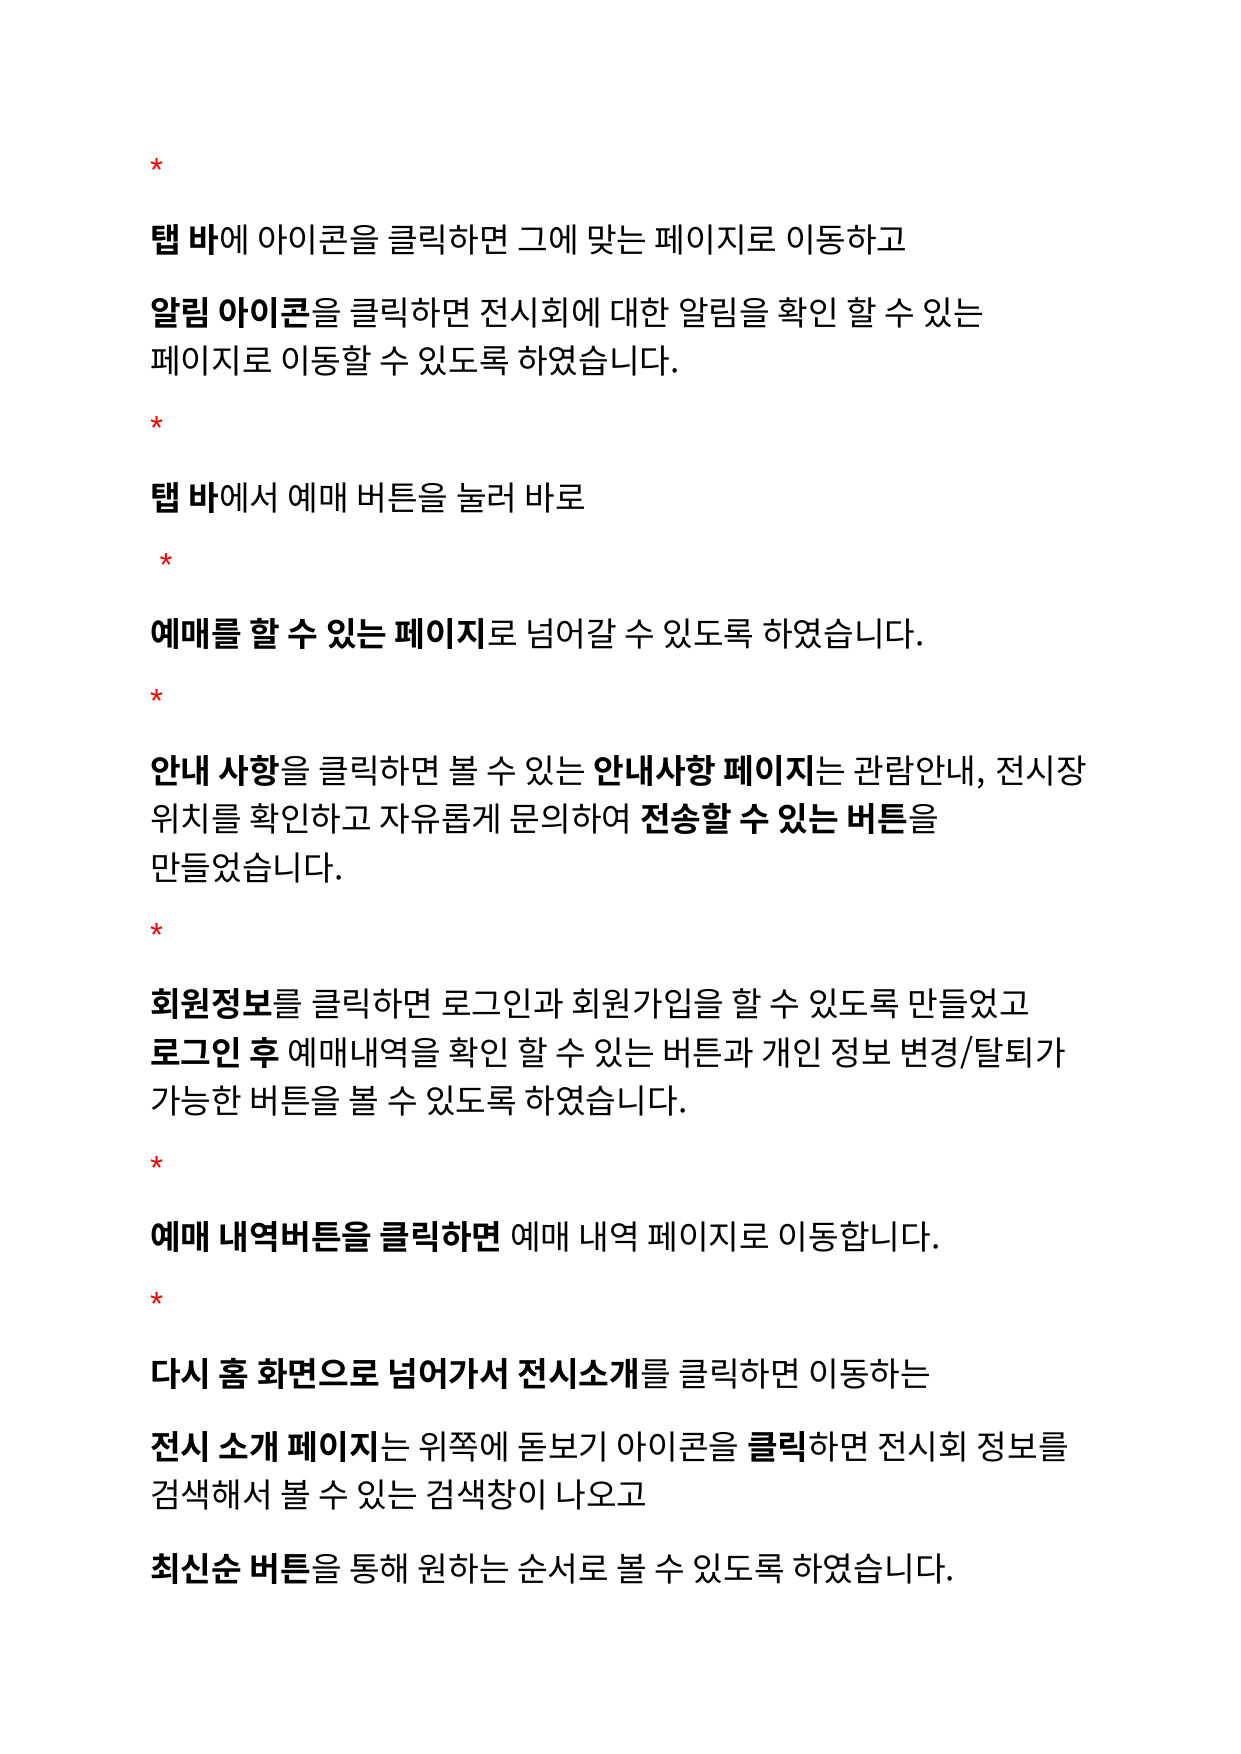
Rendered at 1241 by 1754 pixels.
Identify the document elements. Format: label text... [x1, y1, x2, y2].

text 알림 아이콘을 클릭하면 전시회에 대한 알림을 확인 할 수 있는 페이지로 이동할 수 있도록 하였습니다. [150, 287, 1090, 383]
text 예매를 할 수 있는 페이지로 넘어갈 수 있도록 하였습니다. [150, 608, 1090, 656]
text 회원정보를 클릭하면 로그인과 회원가입을 할 수 있도록 만들었고 로그인 후 예매내역을 확인 할 수 있는 버튼과 개인 정보 변경/탈퇴가 가능한 버튼을 볼 수 있도록 하였습니다. [150, 978, 1090, 1123]
text * [150, 1284, 1090, 1323]
text 최신순 버튼을 통해 원하는 순서로 볼 수 있도록 하였습니다. [150, 1542, 1090, 1591]
text 예매 내역버튼을 클릭하면 예매 내역 페이지로 이동합니다. [150, 1211, 1090, 1259]
text * [150, 545, 1090, 583]
text 다시 홈 화면으로 넘어가서 전시소개를 클릭하면 이동하는 [150, 1348, 1090, 1396]
text 안내 사항을 클릭하면 볼 수 있는 안내사항 페이지는 관람안내, 전시장 위치를 확인하고 자유롭게 문의하여 전송할 수 있는 버튼을 만들었습니다. [150, 745, 1090, 889]
text 전시 소개 페이지는 위쪽에 돋보기 아이콘을 클릭하면 전시회 정보를 검색해서 볼 수 있는 검색창이 나오고 [150, 1421, 1090, 1517]
text * [150, 681, 1090, 720]
text * [150, 914, 1090, 953]
text * [150, 150, 1090, 188]
text 탭 바에 아이콘을 클릭하면 그에 맞는 페이지로 이동하고 [150, 213, 1090, 262]
text * [150, 408, 1090, 447]
text * [150, 1148, 1090, 1186]
text 탭 바에서 예매 버튼을 눌러 바로 [150, 472, 1090, 520]
